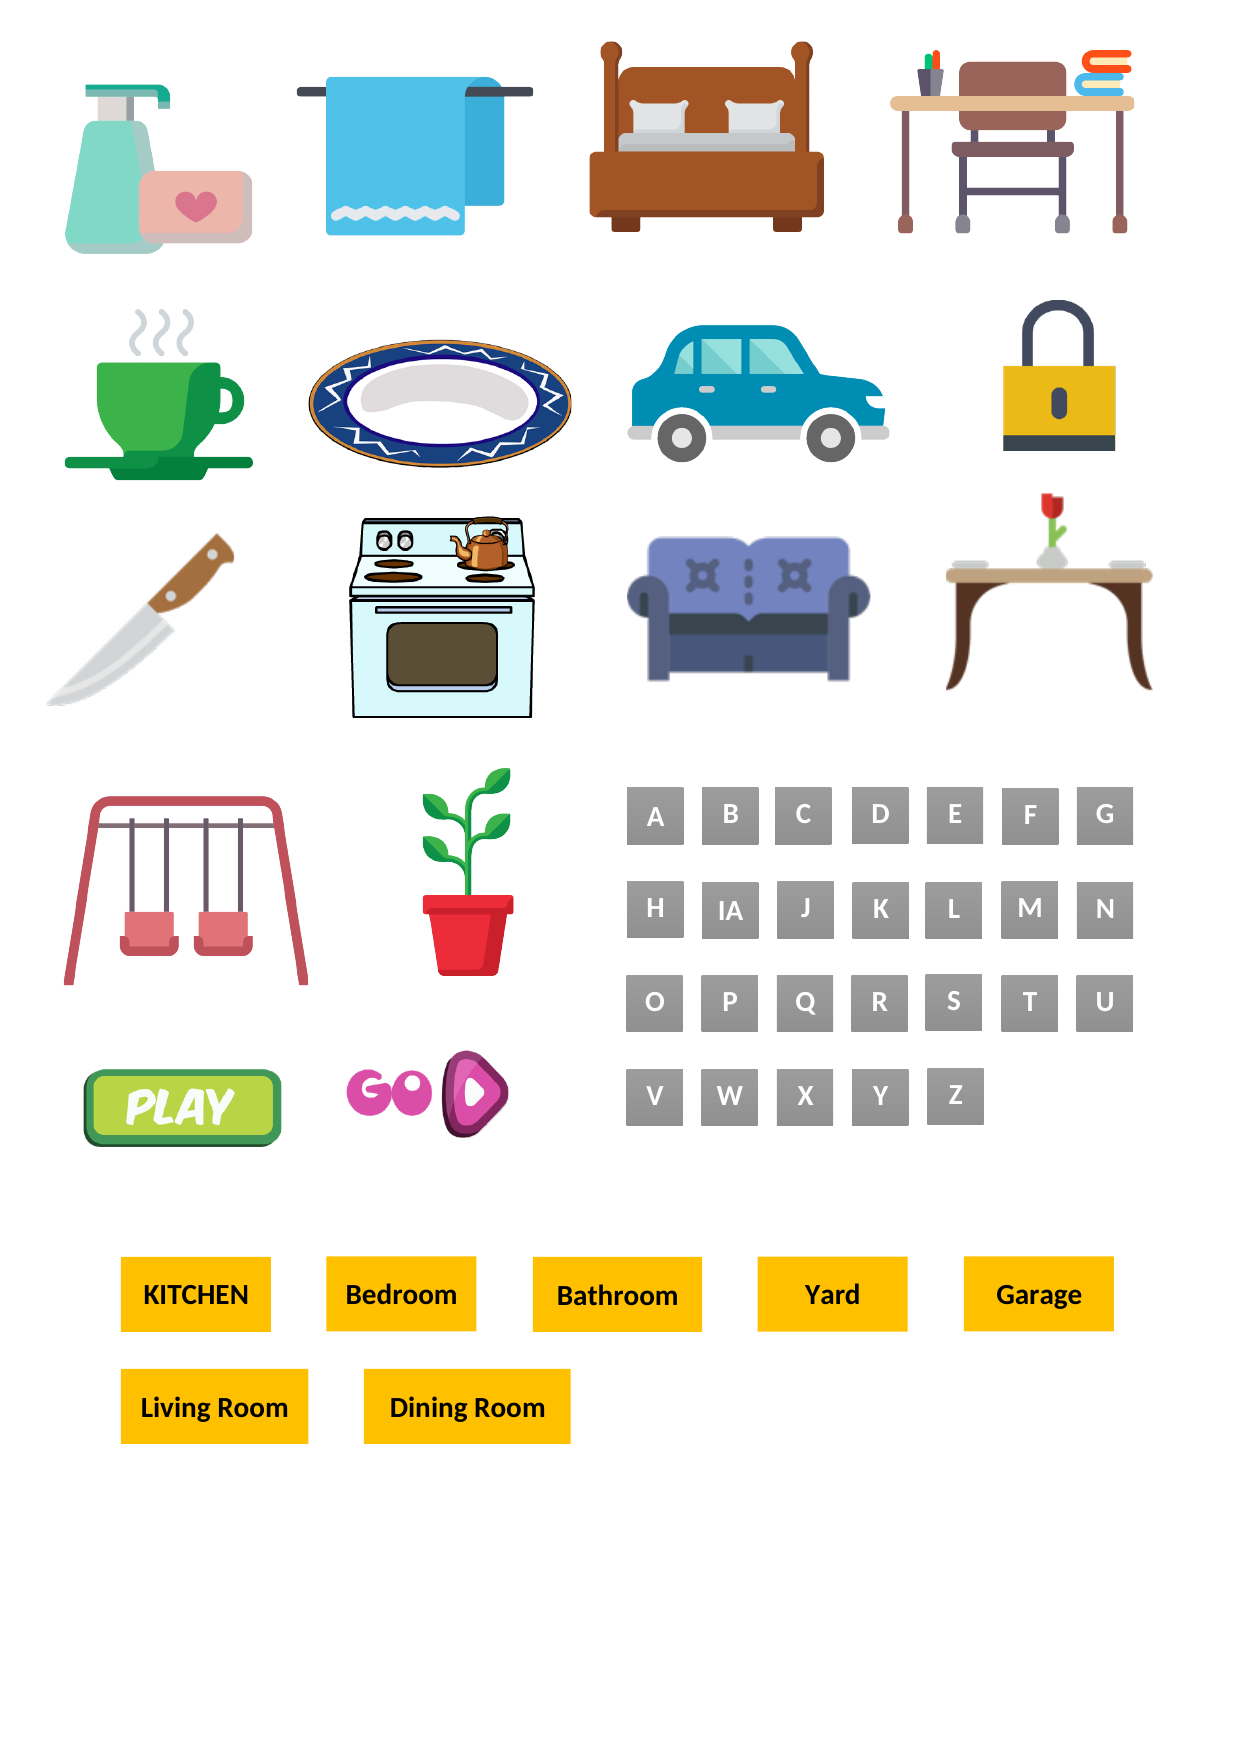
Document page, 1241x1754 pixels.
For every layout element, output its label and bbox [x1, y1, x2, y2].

picture [308, 337, 572, 470]
picture [346, 1050, 509, 1138]
picture [65, 75, 253, 263]
picture [589, 19, 824, 254]
picture [63, 768, 309, 1013]
picture [64, 300, 253, 489]
picture [296, 38, 534, 275]
picture [83, 1069, 282, 1147]
picture [627, 19, 1135, 732]
picture [983, 300, 1134, 451]
picture [327, 506, 553, 737]
picture [364, 768, 572, 976]
picture [46, 525, 235, 714]
picture [946, 488, 1153, 696]
